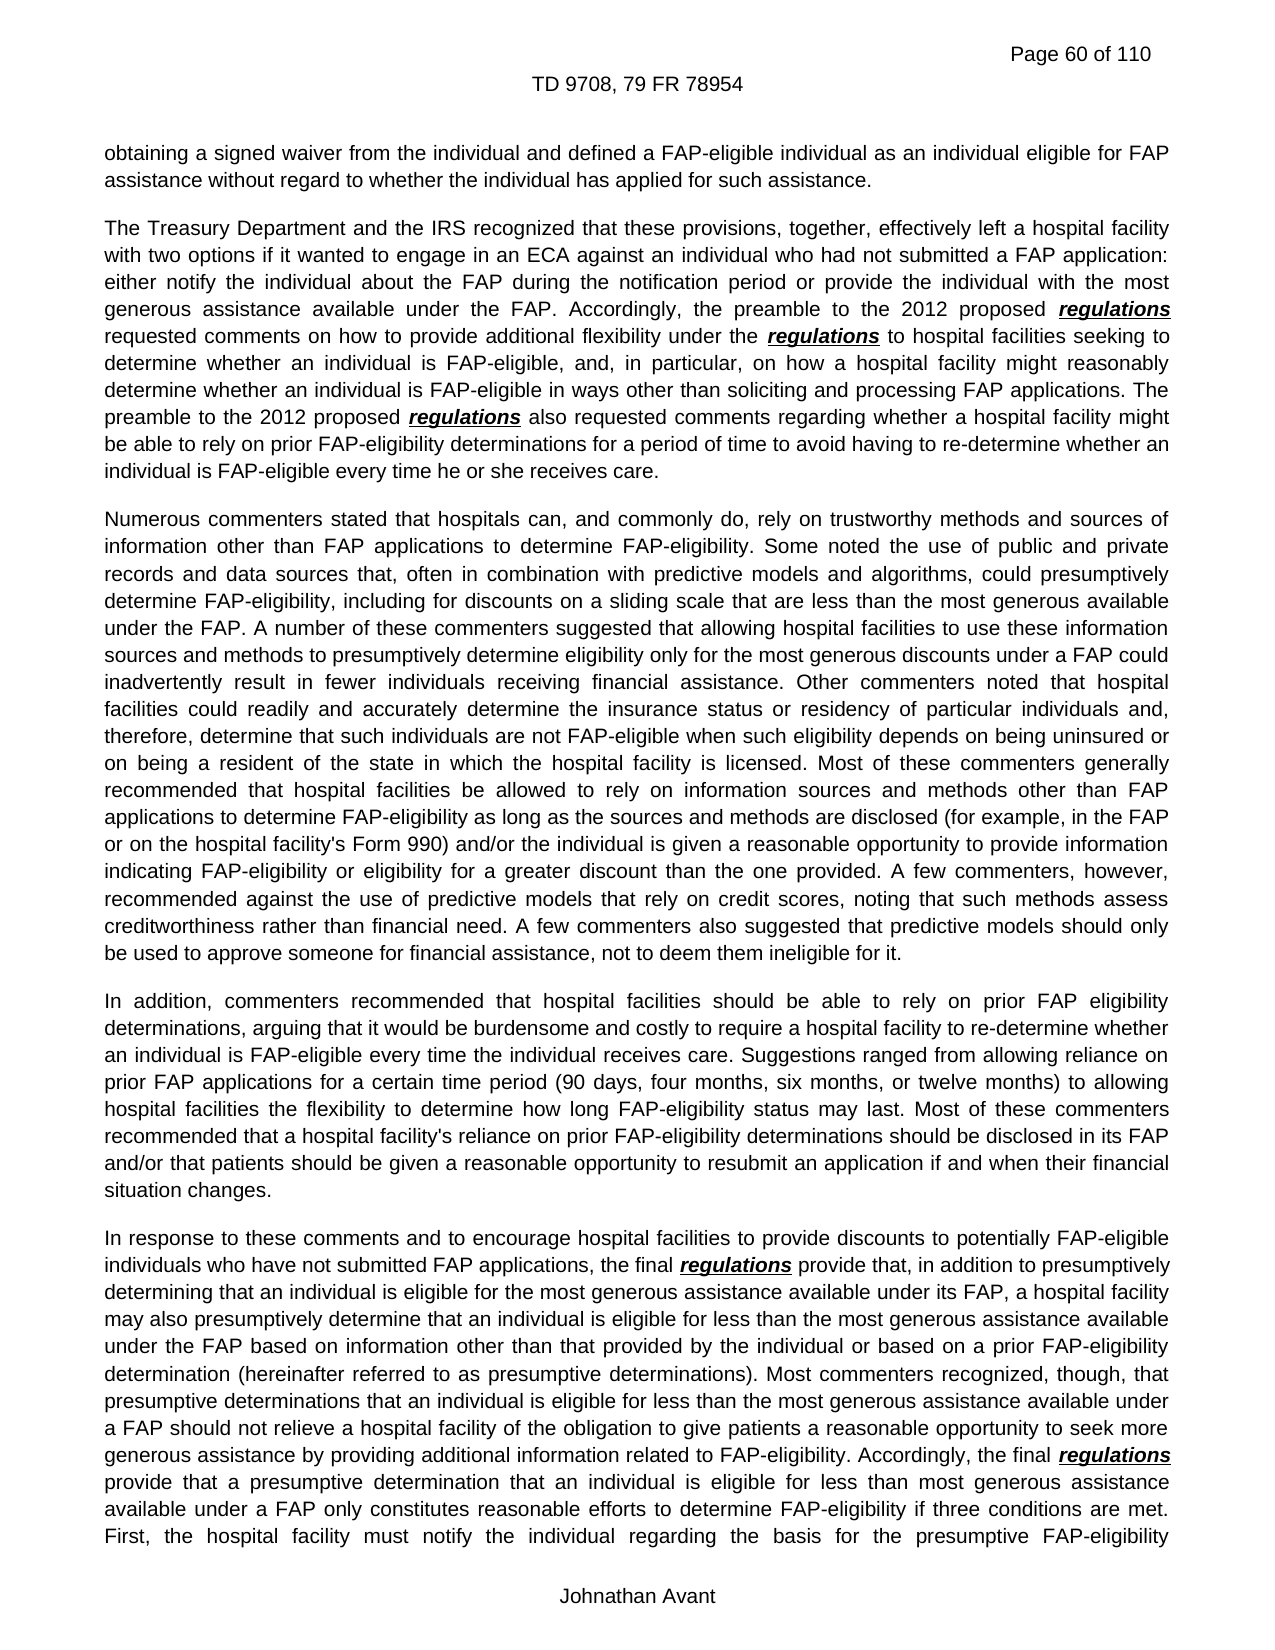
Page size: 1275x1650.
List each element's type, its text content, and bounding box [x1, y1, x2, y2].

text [104, 137, 1171, 192]
text The Treasury Department and the IRS recognized that these provisions, together, effectively left a hospital facility with two options if it wanted to engage in an ECA against an individual who had not submitted a FAP application: either notify the individual about the FAP during the notification period or provide the individual with the most generous assistance available under the FAP. Accordingly, the preamble to the 2012 proposed regulations requested comments on how to provide additional flexibility under the regulations to hospital facilities seeking to determine whether an individual is FAP-eligible, and, in particular, on how a hospital facility might reasonably determine whether an individual is FAP-eligible in ways other than soliciting and processing FAP applications. The preamble to the 2012 proposed regulations also requested comments regarding whether a hospital facility might be able to rely on prior FAP-eligibility determinations for a period of time to avoid having to re-determine whether an individual is FAP-eligible every time he or she receives care. [104, 212, 1171, 483]
text In addition, commenters recommended that hospital facilities should be able to rely on prior FAP eligibility determinations, arguing that it would be burdensome and costly to require a hospital facility to re-determine whether an individual is FAP-eligible every time the individual receives care. Suggestions ranged from allowing reliance on prior FAP applications for a certain time period (90 days, four months, six months, or twelve months) to allowing hospital facilities the flexibility to determine how long FAP-eligibility status may last. Most of these commenters recommended that a hospital facility's reliance on prior FAP-eligibility determinations should be disclosed in its FAP and/or that patients should be given a reasonable opportunity to resubmit an application if and when their financial situation changes. [104, 985, 1171, 1202]
text Numerous commenters stated that hospitals can, and commonly do, rely on trustworthy methods and sources of information other than FAP applications to determine FAP-eligibility. Some noted the use of public and private records and data sources that, often in combination with predictive models and algorithms, could presumptively determine FAP-eligibility, including for discounts on a sliding scale that are less than the most generous available under the FAP. A number of these commenters suggested that allowing hospital facilities to use these information sources and methods to presumptively determine eligibility only for the most generous discounts under a FAP could inadvertently result in fewer individuals receiving financial assistance. Other commenters noted that hospital facilities could readily and accurately determine the insurance status or residency of particular individuals and, therefore, determine that such individuals are not FAP-eligible when such eligibility depends on being uninsured or on being a resident of the state in which the hospital facility is licensed. Most of these commenters generally recommended that hospital facilities be allowed to rely on information sources and methods other than FAP applications to determine FAP-eligibility as long as the sources and methods are disclosed (for example, in the FAP or on the hospital facility's Form 990) and/or the individual is given a reasonable opportunity to provide information indicating FAP-eligibility or eligibility for a greater discount than the one provided. A few commenters, however, recommended against the use of predictive models that rely on credit scores, noting that such methods assess creditworthiness rather than financial need. A few commenters also suggested that predictive models should only be used to approve someone for financial assistance, not to deem them ineligible for it. [104, 504, 1171, 964]
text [104, 1223, 1171, 1548]
